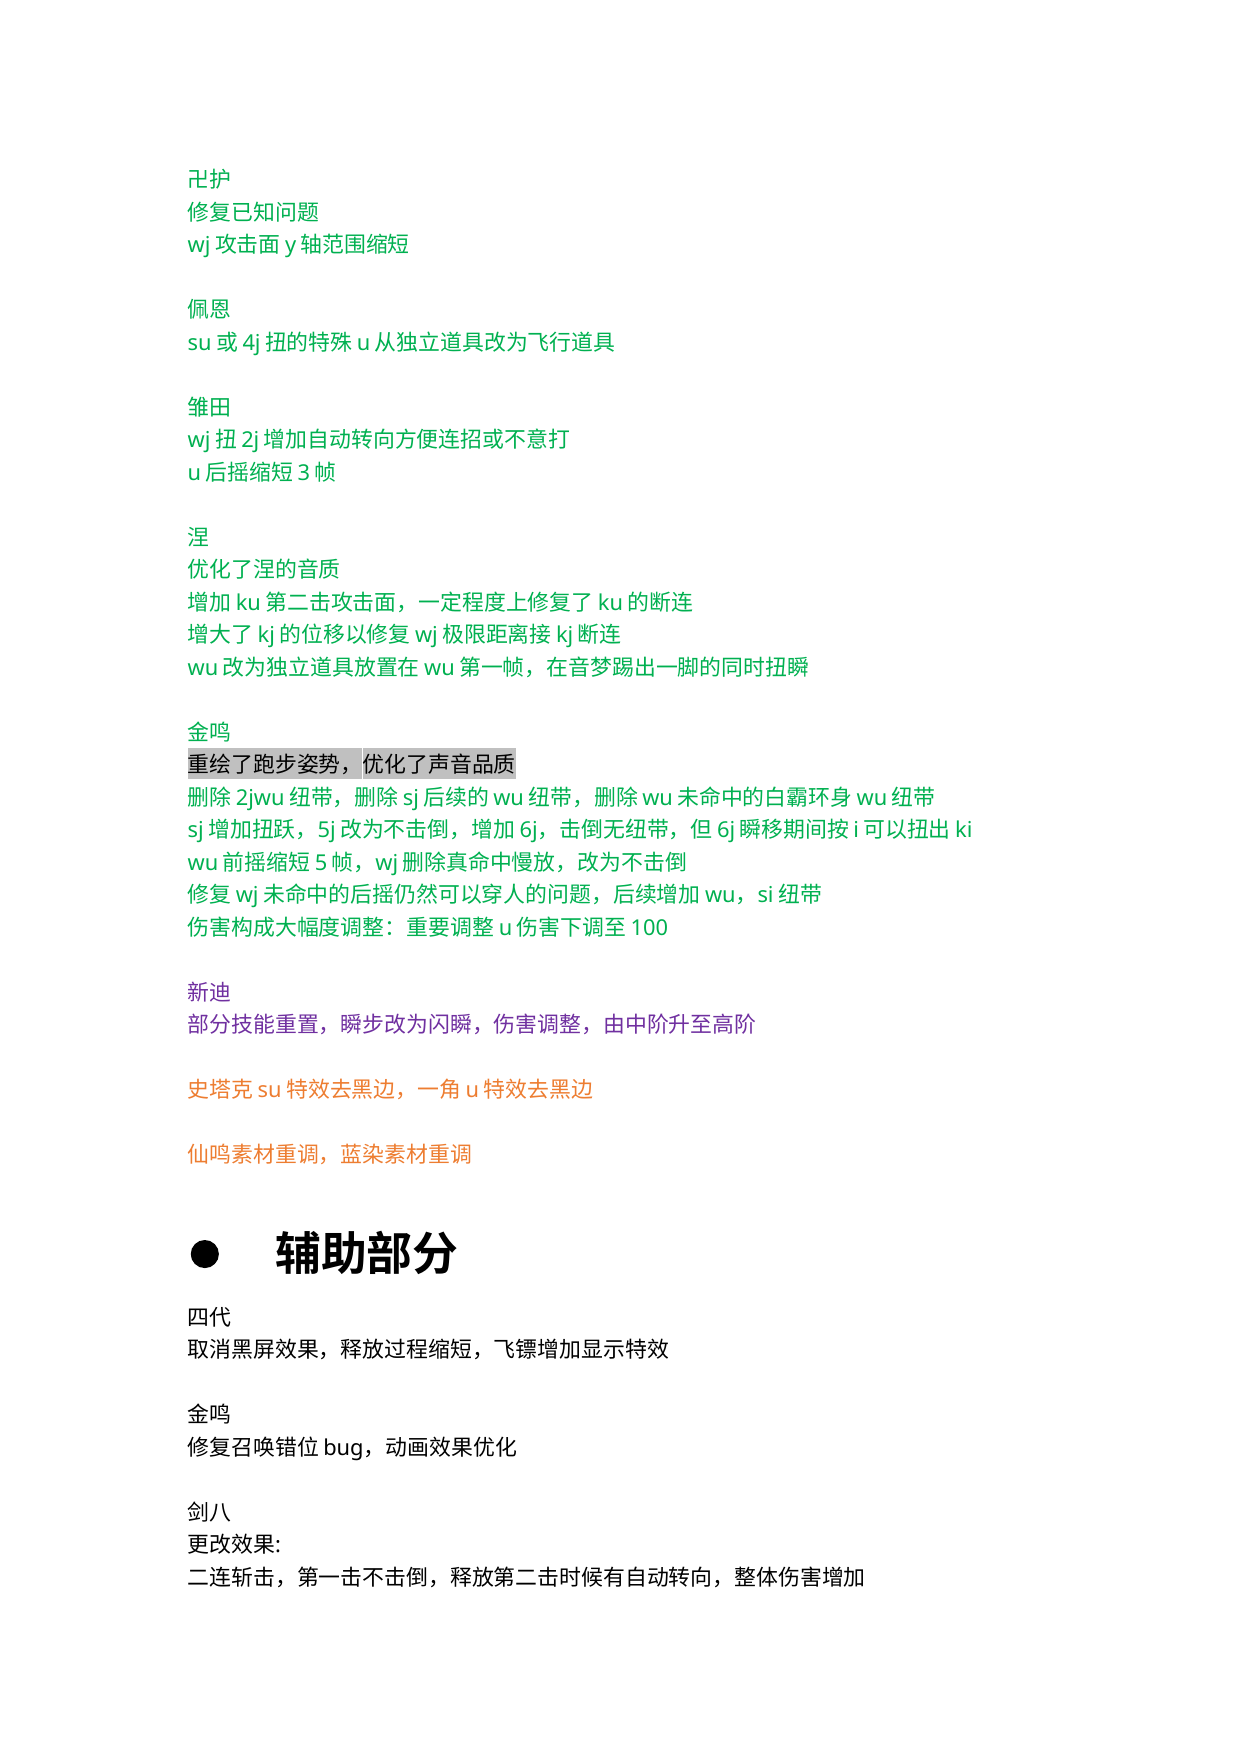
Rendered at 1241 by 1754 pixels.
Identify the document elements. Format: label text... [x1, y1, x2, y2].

text 修复召唤错位bug，动画效果优化 [187, 1429, 1053, 1462]
text 仙鸣素材重调，蓝染素材重调 [187, 1137, 1053, 1169]
text 修复wj未命中的后摇仍然可以穿人的问题，后续增加wu，si纽带 [187, 877, 1053, 909]
text u后摇缩短3帧 [187, 454, 1053, 487]
text 增加ku第二击攻击面，一定程度上修复了ku的断连 [187, 584, 1053, 617]
text su或4j扭的特殊u从独立道具改为飞行道具 [187, 324, 1053, 357]
text 增大了kj的位移以修复wj极限距离接kj断连 [187, 617, 1053, 649]
text 更改效果: [187, 1527, 1053, 1559]
text 取消黑屏效果，释放过程缩短，飞镖增加显示特效 [187, 1332, 1053, 1364]
text sj增加扭跃，5j改为不击倒，增加6j，击倒无纽带，但6j瞬移期间按i可以扭出ki [187, 812, 1053, 844]
text 金鸣 [187, 714, 1053, 747]
text 删除2jwu纽带，删除sj后续的wu纽带，删除wu未命中的白霸环身wu纽带 [187, 779, 1053, 812]
text wu改为独立道具放置在wu第一帧，在音梦踢出一脚的同时扭瞬 [187, 649, 1053, 682]
text 卍护 [187, 162, 1053, 194]
text 修复已知问题 [187, 194, 1053, 227]
text 四代 [187, 1299, 1053, 1332]
text 金鸣 [187, 1397, 1053, 1429]
text 优化了涅的音质 [187, 552, 1053, 584]
text 剑八 [187, 1494, 1053, 1527]
text wu前摇缩短5帧，wj删除真命中慢放，改为不击倒 [187, 844, 1053, 877]
text 史塔克su特效去黑边，一角u特效去黑边 [187, 1072, 1053, 1104]
text 新迪 [187, 974, 1053, 1007]
text wj扭2j增加自动转向方便连招或不意打 [187, 422, 1053, 454]
text 雏田 [187, 389, 1053, 422]
text 伤害构成大幅度调整：重要调整 u伤害下调至100 [187, 909, 1053, 942]
text 佩恩 [187, 292, 1053, 324]
list 辅助部分 [187, 1202, 1053, 1299]
text 部分技能重置，瞬步改为闪瞬，伤害调整，由中阶升至高阶 [187, 1007, 1053, 1039]
text wj攻击面y轴范围缩短 [187, 227, 1053, 259]
text 重绘了跑步姿势，优化了声音品质 [187, 747, 1053, 779]
text 涅 [187, 519, 1053, 552]
text 二连斩击，第一击不击倒，释放第二击时候有自动转向，整体伤害增加 [187, 1559, 1053, 1592]
